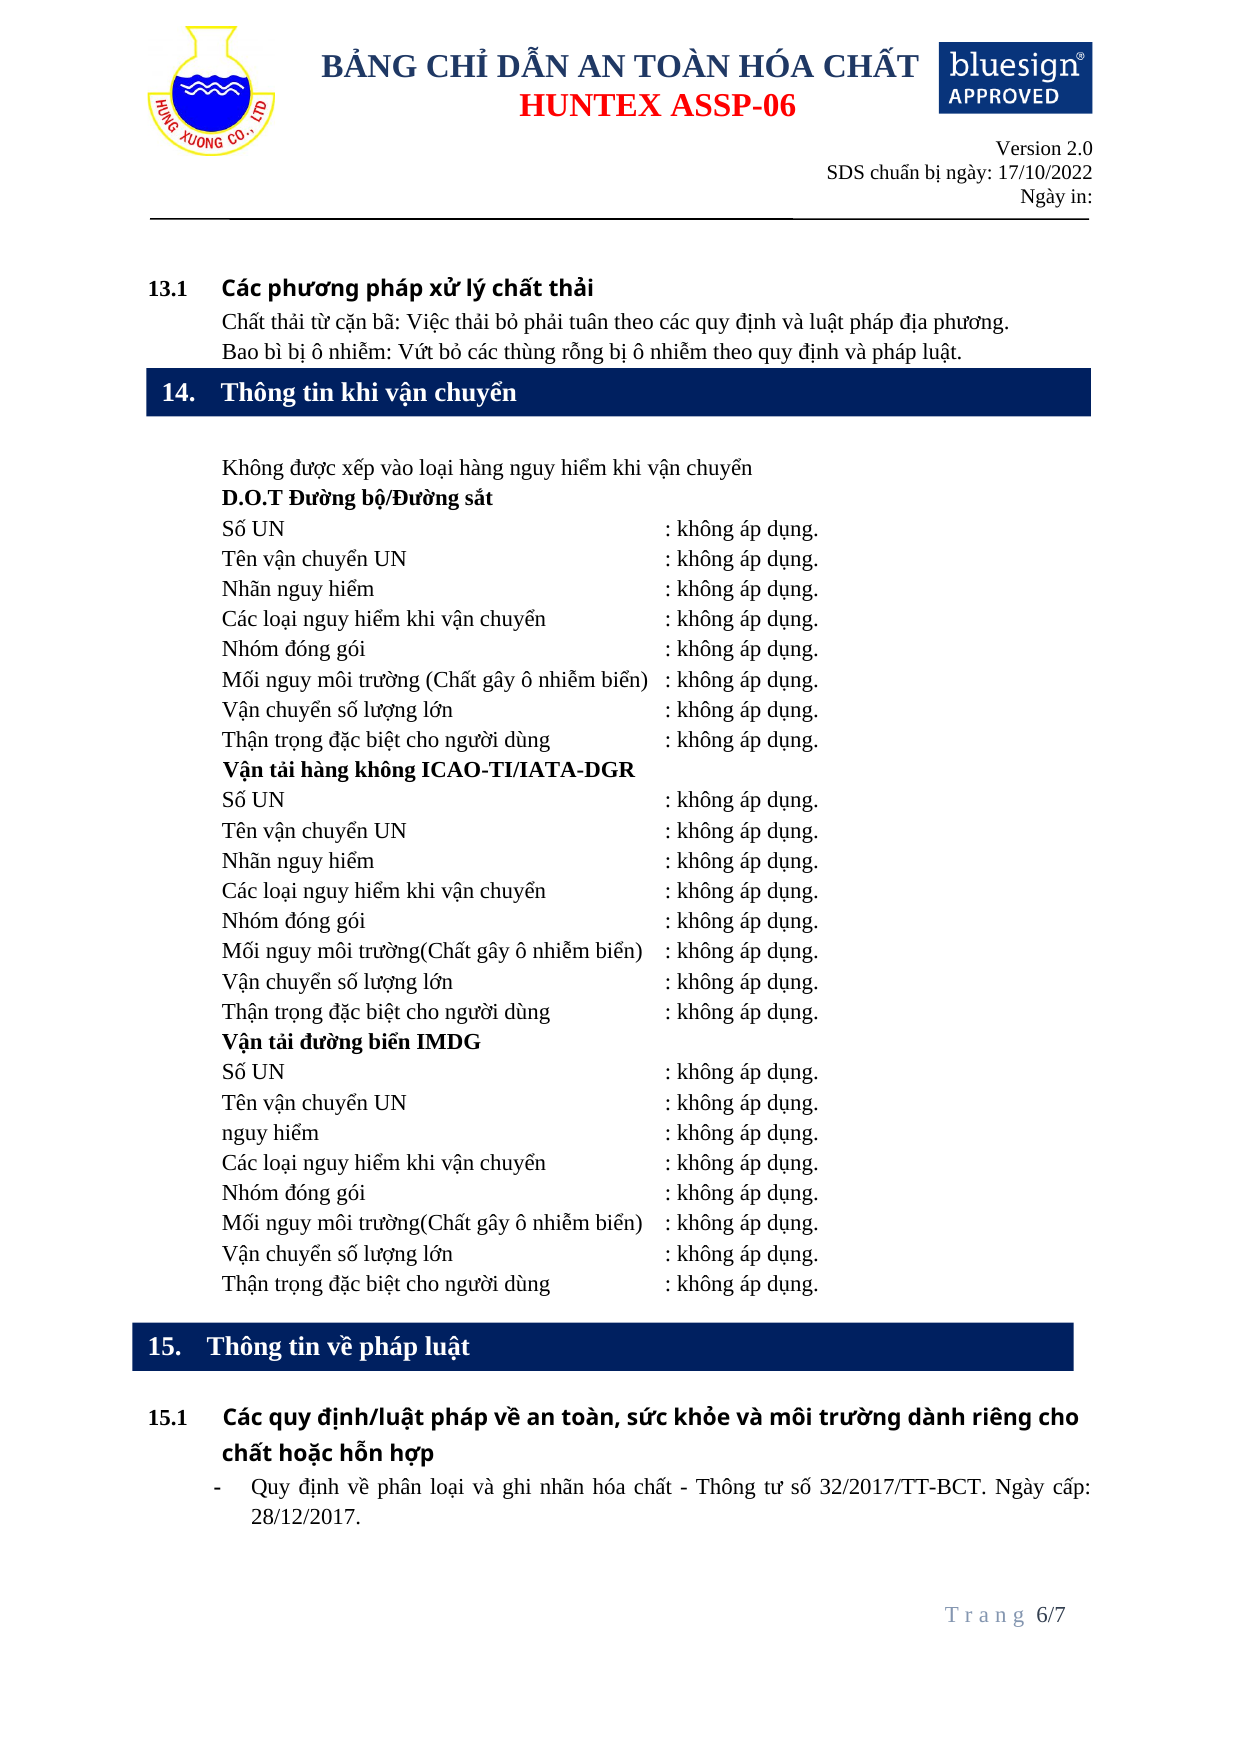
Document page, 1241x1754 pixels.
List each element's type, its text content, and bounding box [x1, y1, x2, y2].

list Quy định về phân loại và ghi nhãn hóa chất - Thông tư số 32/2017/TT-BCT. Ngày cấp: 28/12/2017. [213, 1473, 1092, 1529]
text nguy hiểm : không áp dụng. [222, 1119, 1092, 1145]
text Số UN : không áp dụng. [222, 515, 1092, 541]
text Chất thải từ cặn bã: Việc thải bỏ phải tuân theo các quy định và luật pháp địa phương. [222, 308, 1092, 334]
text Số UN : không áp dụng. [222, 1058, 1092, 1085]
picture [938, 42, 1093, 114]
text Nhãn nguy hiểm : không áp dụng. [222, 847, 1092, 873]
text D.O.T Đường bộ/Đường sắt [222, 484, 1092, 511]
text Tên vận chuyển UN : không áp dụng. [222, 817, 1092, 843]
text 15.1 Các quy định/luật pháp về an toàn, sức khỏe và môi trường dành riêng cho chất hoặc hỗn hợp [148, 1401, 1092, 1468]
text Vận chuyển số lượng lớn : không áp dụng. [222, 1240, 1092, 1266]
text Tên vận chuyển UN : không áp dụng. [222, 545, 1092, 571]
text Nhóm đóng gói : không áp dụng. [222, 1179, 1092, 1206]
text Các loại nguy hiểm khi vận chuyển : không áp dụng. [222, 877, 1092, 903]
text Vận tải hàng không ICAO-TI/IATA-DGR [148, 756, 1092, 783]
text Nhóm đóng gói : không áp dụng. [222, 636, 1092, 662]
text 13.1 Các phương pháp xử lý chất thải [148, 272, 1092, 303]
text Vận chuyển số lượng lớn : không áp dụng. [222, 968, 1092, 994]
text Thận trọng đặc biệt cho người dùng : không áp dụng. [222, 1270, 1092, 1296]
text Bao bì bị ô nhiễm: Vứt bỏ các thùng rỗng bị ô nhiễm theo quy định và pháp luật. [222, 338, 1092, 364]
text Thận trọng đặc biệt cho người dùng : không áp dụng. [222, 726, 1092, 752]
text Mối nguy môi trường(Chất gây ô nhiễm biển) : không áp dụng. [222, 1209, 1092, 1236]
text Vận chuyển số lượng lớn : không áp dụng. [222, 696, 1092, 722]
text Số UN : không áp dụng. [222, 787, 1092, 813]
text Vận tải đường biển IMDG [148, 1028, 1092, 1054]
text Không được xếp vào loại hàng nguy hiểm khi vận chuyển [222, 454, 1092, 481]
text Các loại nguy hiểm khi vận chuyển : không áp dụng. [222, 605, 1092, 632]
text Thận trọng đặc biệt cho người dùng : không áp dụng. [222, 998, 1092, 1024]
text Nhóm đóng gói : không áp dụng. [222, 907, 1092, 934]
text Các loại nguy hiểm khi vận chuyển : không áp dụng. [222, 1149, 1092, 1175]
text Mối nguy môi trường(Chất gây ô nhiễm biển) : không áp dụng. [222, 938, 1092, 964]
text Nhãn nguy hiểm : không áp dụng. [222, 575, 1092, 601]
text Tên vận chuyển UN : không áp dụng. [222, 1089, 1092, 1115]
picture [147, 26, 275, 156]
text Mối nguy môi trường (Chất gây ô nhiễm biển) : không áp dụng. [222, 666, 1092, 692]
